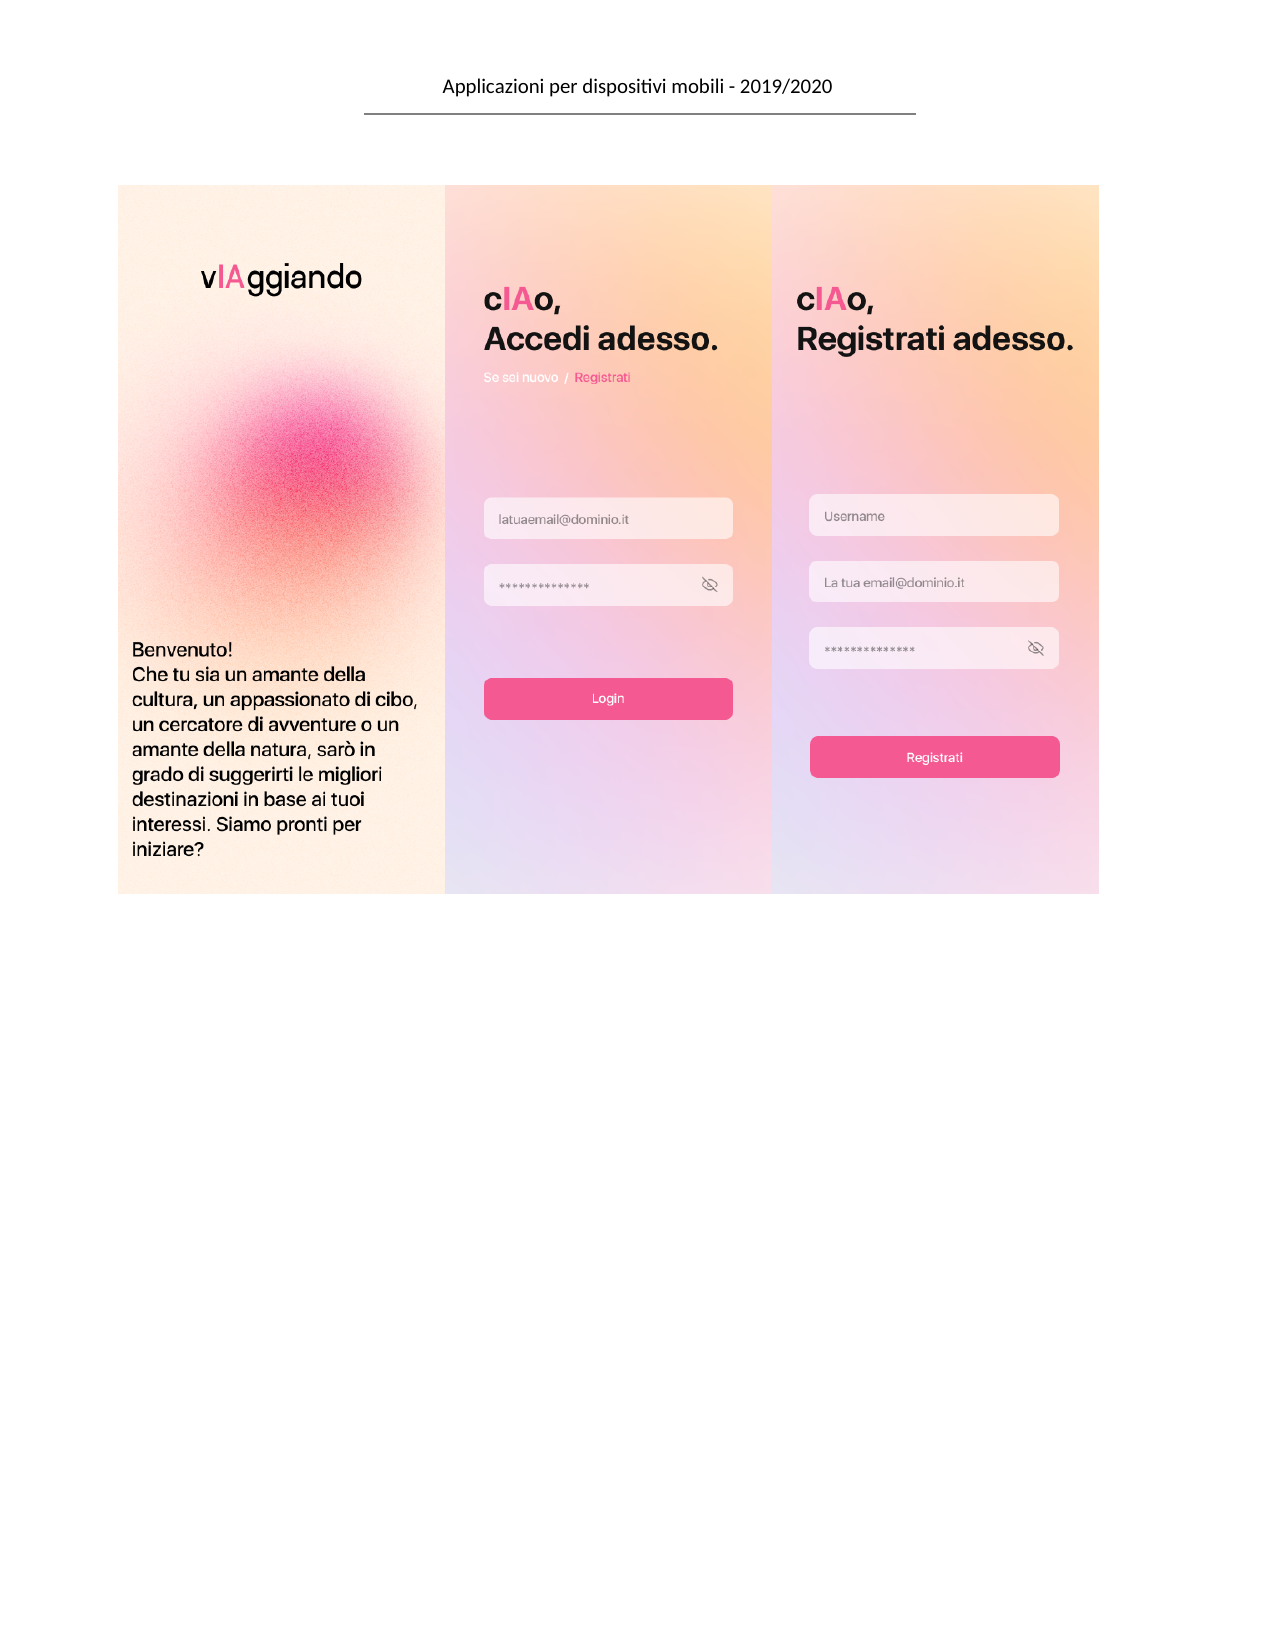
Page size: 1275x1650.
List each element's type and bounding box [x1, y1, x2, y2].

picture [118, 185, 1099, 894]
